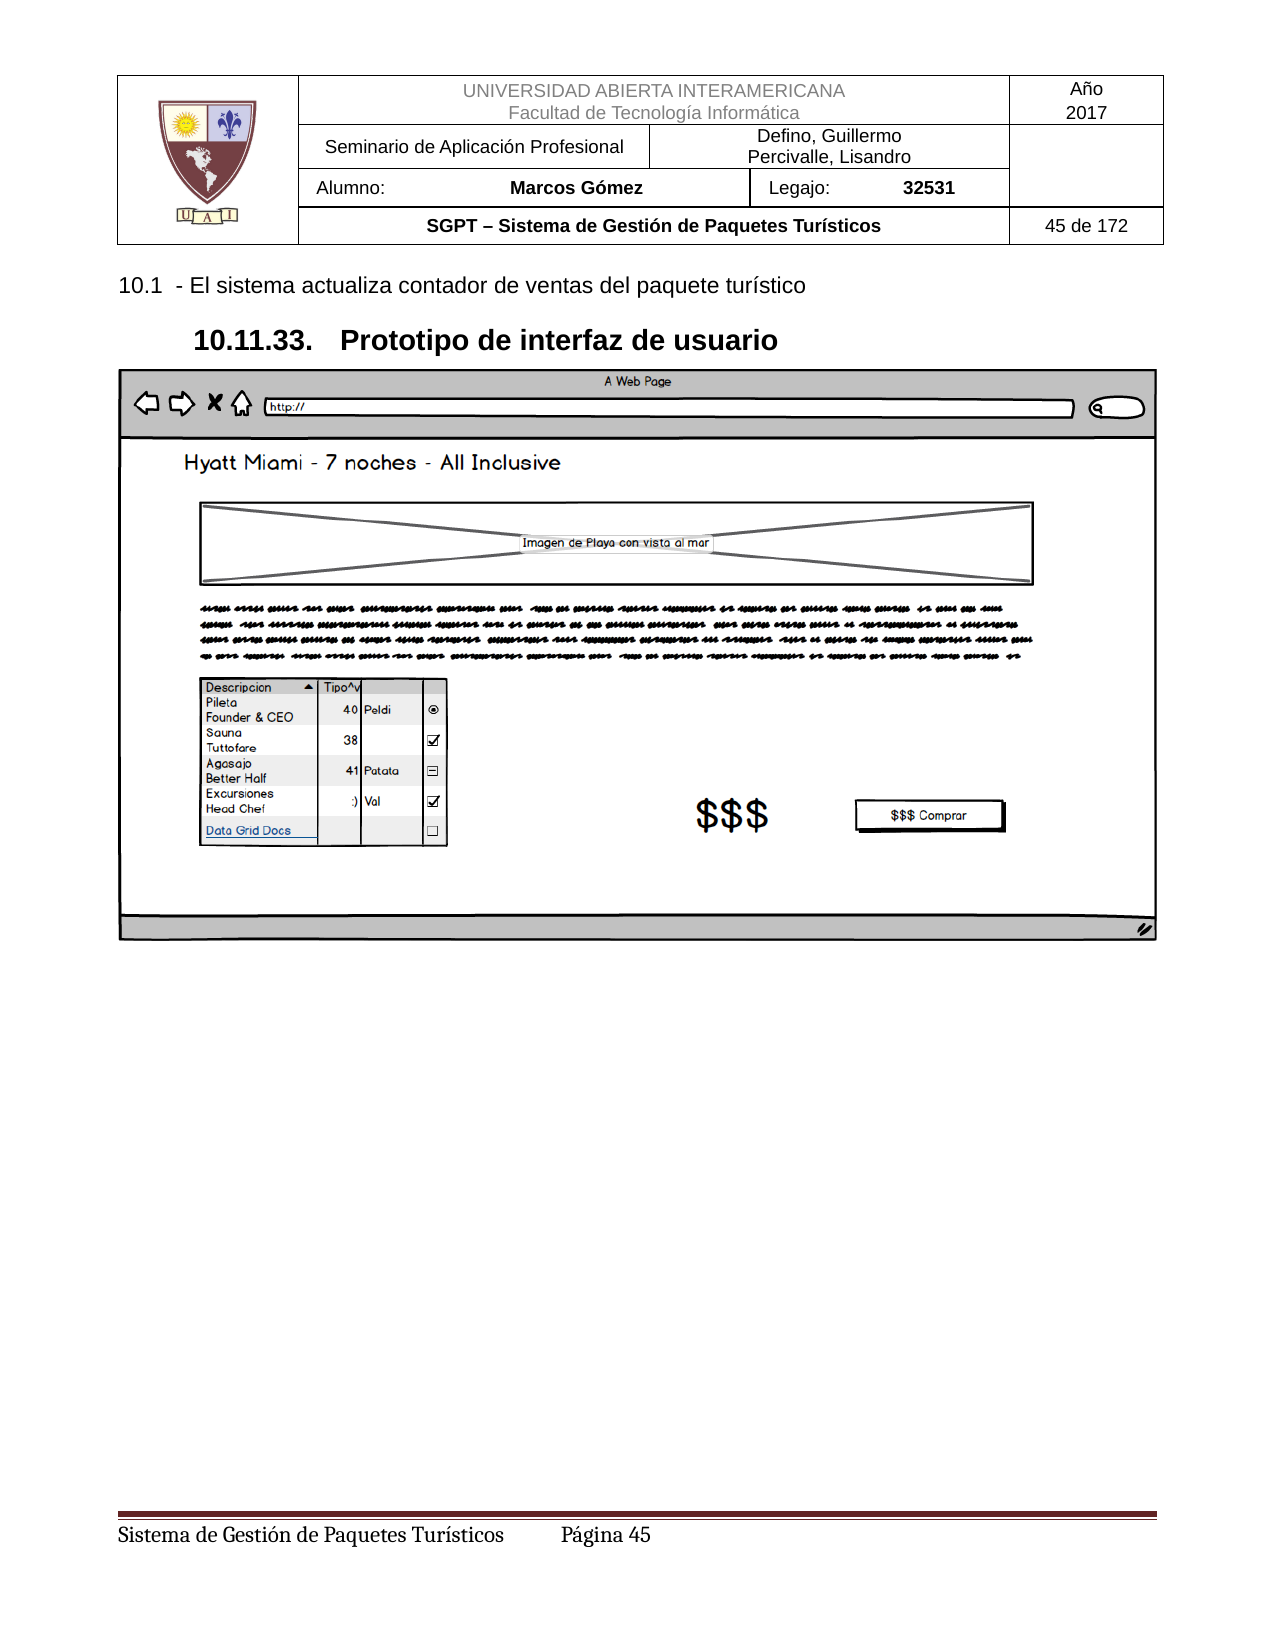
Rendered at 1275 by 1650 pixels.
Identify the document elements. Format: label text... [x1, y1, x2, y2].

text 10.1 - El sistema actualiza contador de ventas del paquete turístico [118, 272, 1157, 298]
picture [136, 91, 280, 229]
subtitle Prototipo de interfaz de usuario [193, 323, 1157, 357]
picture [118, 369, 1157, 941]
